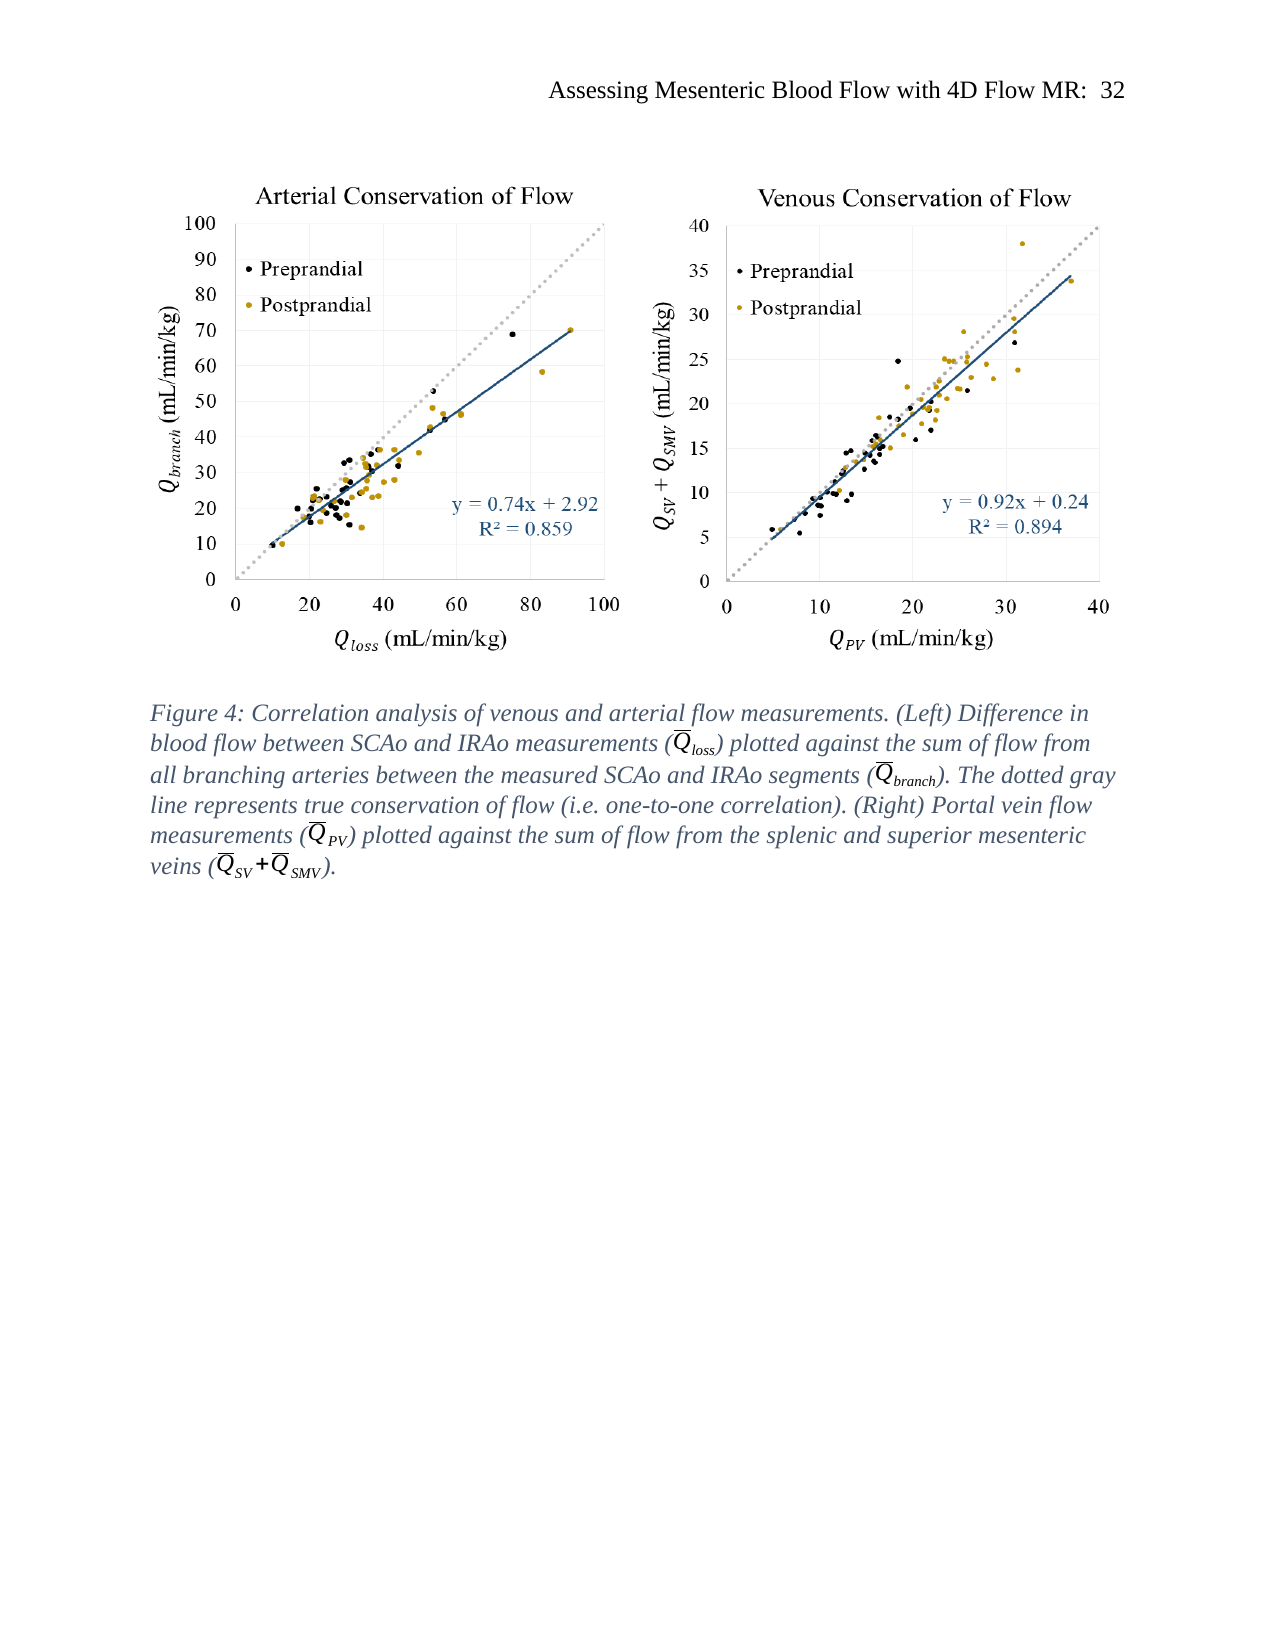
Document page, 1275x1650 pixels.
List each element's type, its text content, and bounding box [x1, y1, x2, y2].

picture [150, 151, 1125, 680]
text Figure 4: Correlation analysis of venous and arterial flow measurements. (Left) Difference in blood flow between SCAo and IRAo measurements () plotted against the sum of flow from all branching arteries between the measured SCAo and IRAo segments (). The dotted gray line represents true conservation of flow (i.e. one-to-one correlation). (Right) Portal vein flow measurements () plotted against the sum of flow from the splenic and superior mesenteric veins (). [150, 698, 1125, 881]
